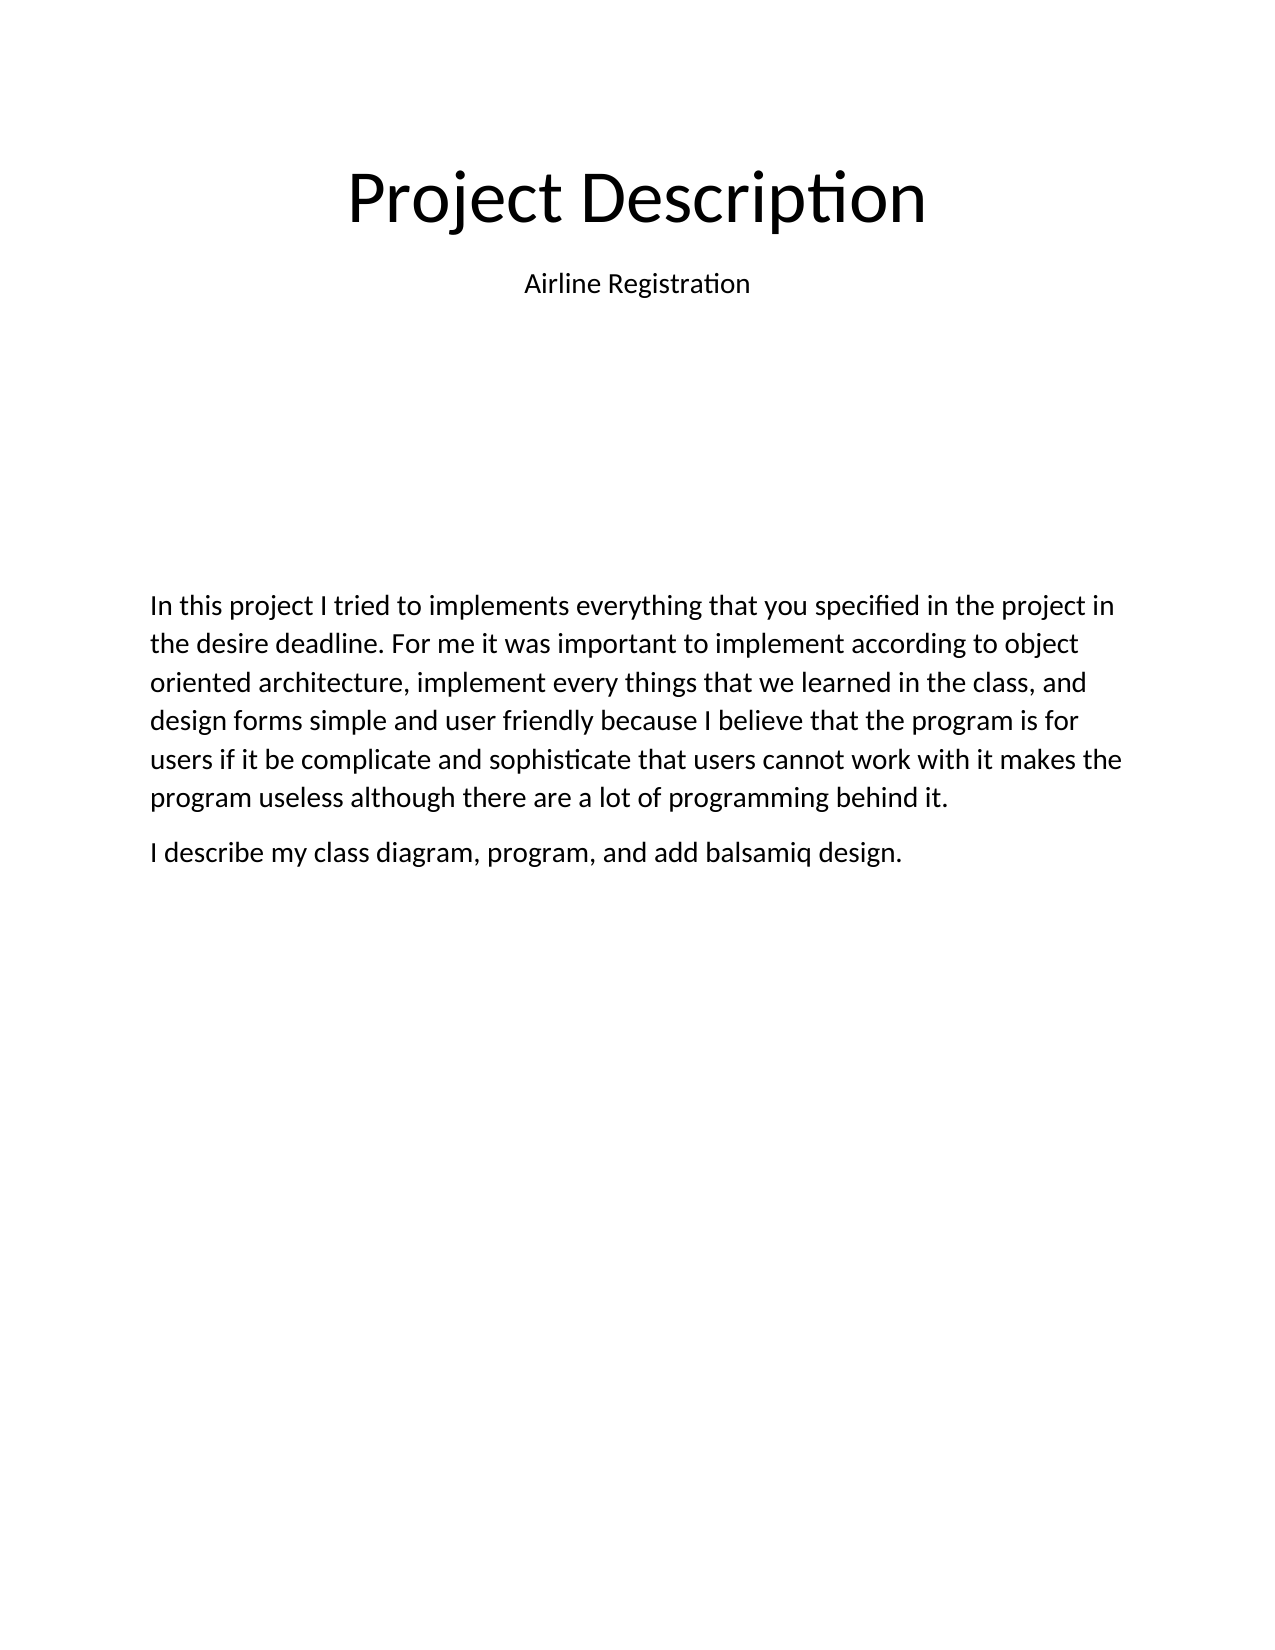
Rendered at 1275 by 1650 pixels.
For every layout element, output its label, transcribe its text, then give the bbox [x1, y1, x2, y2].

text I describe my class diagram, program, and add balsamiq design. [150, 834, 1125, 870]
text In this project I tried to implements everything that you specified in the project in the desire deadline. For me it was important to implement according to object oriented architecture, implement every things that we learned in the class, and design forms simple and user friendly because I believe that the program is for users if it be complicate and sophisticate that users cannot work with it makes the program useless although there are a lot of programming behind it. [150, 587, 1125, 815]
text Project Description [150, 150, 1125, 242]
text Airline Registration [150, 266, 1125, 301]
